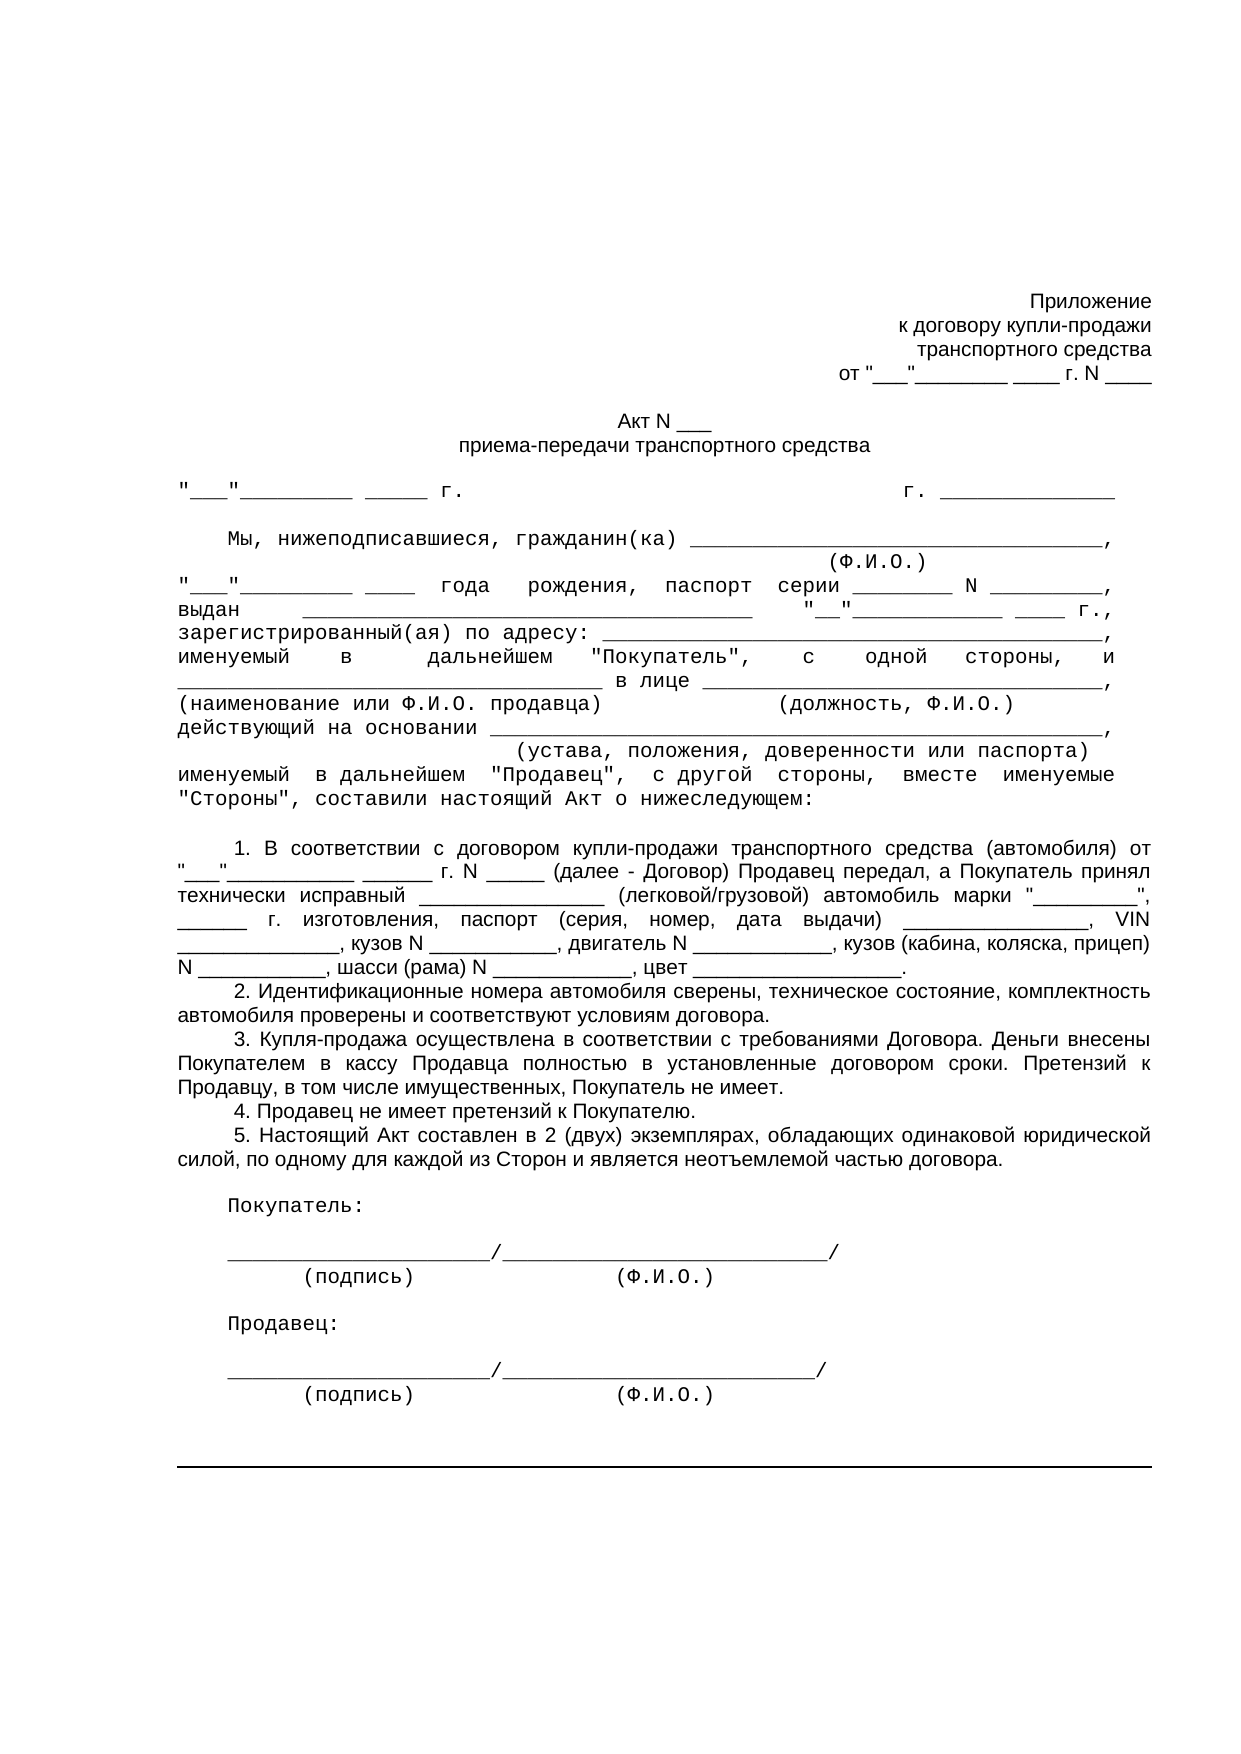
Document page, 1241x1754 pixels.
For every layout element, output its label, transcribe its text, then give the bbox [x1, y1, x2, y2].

text 3. Купля-продажа осуществлена в соответствии с требованиями Договора. Деньги внесены Покупателем в кассу Продавца полностью в установленные договором сроки. Претензий к Продавцу, в том числе имущественных, Покупатель не имеет. [177, 1027, 1152, 1099]
text "Стороны", составили настоящий Акт о нижеследующем: [177, 788, 1152, 811]
text транспортного средства [177, 337, 1152, 361]
text _____________________/__________________________/ [177, 1242, 1152, 1266]
text от "___"________ ____ г. N ____ [177, 361, 1152, 384]
text (наименование или Ф.И.О. продавца) (должность, Ф.И.О.) [177, 693, 1152, 717]
text действующий на основании _________________________________________________, [177, 717, 1152, 741]
text 1. В соответствии с договором купли-продажи транспортного средства (автомобиля) от "___"___________ ______ г. N _____ (далее - Договор) Продавец передал, а Покупатель принял технически исправный ________________ (легковой/грузовой) автомобиль марки "_________", ______ г. изготовления, паспорт (серия, номер, дата выдачи) ________________, VIN ______________, кузов N ___________, двигатель N ____________, кузов (кабина, коляска, прицеп) N ___________, шасси (рама) N ____________, цвет __________________. [177, 835, 1152, 979]
text именуемый в дальнейшем "Покупатель", с одной стороны, и [177, 646, 1152, 669]
text именуемый в дальнейшем "Продавец", с другой стороны, вместе именуемые [177, 764, 1152, 788]
text "___"_________ ____ года рождения, паспорт серии ________ N _________, [177, 575, 1152, 599]
text (подпись) (Ф.И.О.) [177, 1384, 1152, 1408]
text зарегистрированный(ая) по адресу: ________________________________________, [177, 622, 1152, 646]
text (Ф.И.О.) [177, 551, 1152, 575]
text Покупатель: [177, 1195, 1152, 1218]
text (подпись) (Ф.И.О.) [177, 1266, 1152, 1289]
text 2. Идентификационные номера автомобиля сверены, техническое состояние, комплектность автомобиля проверены и соответствуют условиям договора. [177, 979, 1152, 1027]
text Мы, нижеподписавшиеся, гражданин(ка) _________________________________, [177, 528, 1152, 551]
text Приложение [177, 289, 1152, 313]
text _____________________/_________________________/ [177, 1360, 1152, 1384]
text приема-передачи транспортного средства [177, 432, 1152, 456]
text Продавец: [177, 1313, 1152, 1337]
text __________________________________ в лице ________________________________, [177, 669, 1152, 693]
text 5. Настоящий Акт составлен в 2 (двух) экземплярах, обладающих одинаковой юридической силой, по одному для каждой из Сторон и является неотъемлемой частью договора. [177, 1123, 1152, 1171]
text к договору купли-продажи [177, 313, 1152, 337]
text Акт N ___ [177, 408, 1152, 432]
text "___"_________ _____ г. г. ______________ [177, 480, 1152, 504]
text 4. Продавец не имеет претензий к Покупателю. [177, 1099, 1152, 1123]
text (устава, положения, доверенности или паспорта) [177, 741, 1152, 764]
text выдан ____________________________________ "__"____________ ____ г., [177, 599, 1152, 622]
